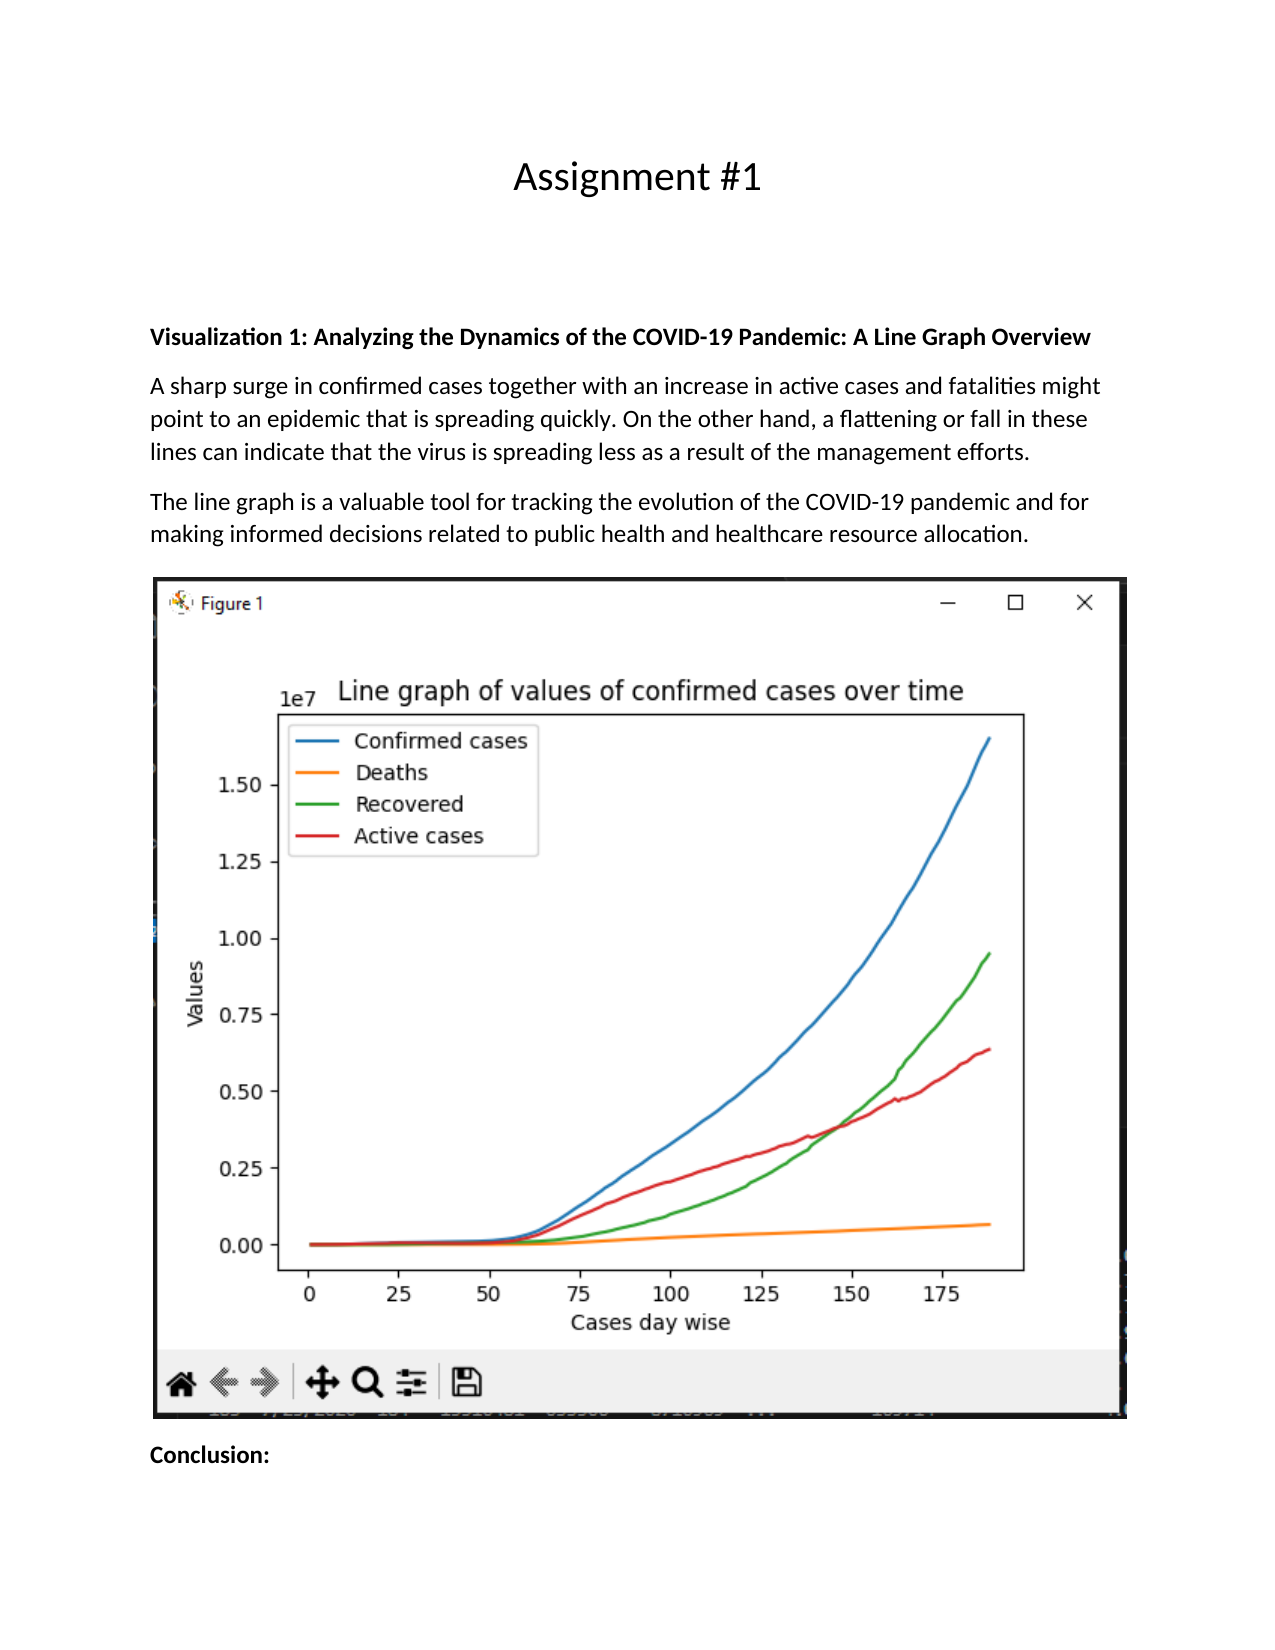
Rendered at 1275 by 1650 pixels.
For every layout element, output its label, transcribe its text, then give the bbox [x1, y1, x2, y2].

picture [153, 577, 1127, 1419]
text Visualization 1: Analyzing the Dynamics of the COVID-19 Pandemic: A Line Graph Overview [150, 321, 1125, 351]
text A sharp surge in confirmed cases together with an increase in active cases and fatalities might point to an epidemic that is spreading quickly. On the other hand, a flattening or fall in these lines can indicate that the virus is spreading less as a result of the management efforts. [150, 370, 1125, 467]
text Assignment #1 [150, 150, 1125, 201]
text The line graph is a valuable tool for tracking the evolution of the COVID-19 pandemic and for making informed decisions related to public health and healthcare resource allocation. [150, 486, 1125, 549]
